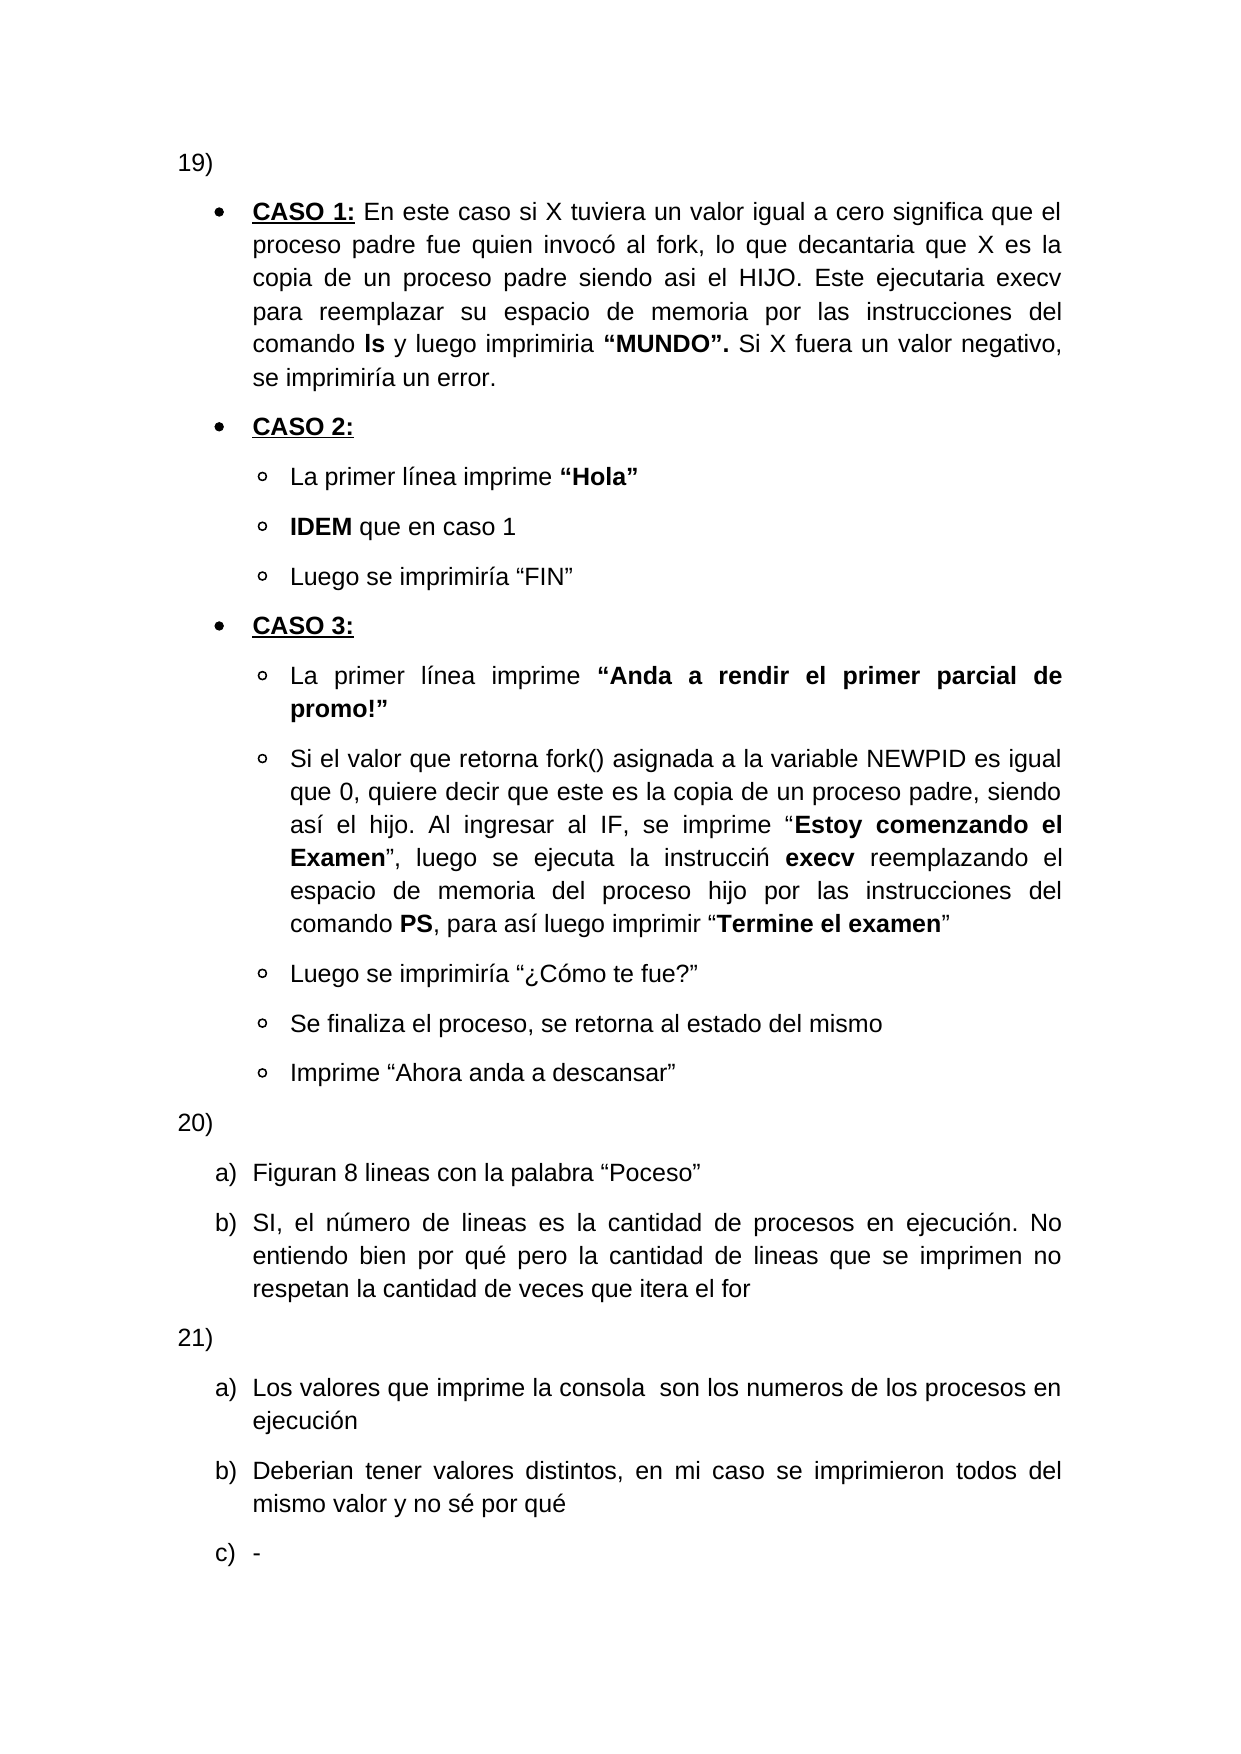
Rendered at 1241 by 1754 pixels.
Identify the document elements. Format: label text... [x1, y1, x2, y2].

list La primer línea imprime “Anda a rendir el primer parcial de promo!” [252, 661, 1063, 723]
list CASO 1: En este caso si X tuviera un valor igual a cero significa que el proceso padre fue quien invocó al fork, lo que decantaria que X es la copia de un proceso padre siendo asi el HIJO. Este ejecutaria execv para reemplazar su espacio de memoria por las instrucciones del comando ls y luego imprimiria “MUNDO”. Si X fuera un valor negativo, se imprimiría un error. [215, 197, 1063, 391]
list Deberian tener valores distintos, en mi caso se imprimieron todos del mismo valor y no sé por qué [215, 1456, 1063, 1517]
list - [215, 1538, 1063, 1567]
text 21) [177, 1323, 1063, 1352]
list Los valores que imprime la consola son los numeros de los procesos en ejecución [215, 1373, 1063, 1435]
list Luego se imprimiría “FIN” [252, 562, 1063, 590]
text 19) [177, 148, 1063, 176]
list CASO 2: [215, 412, 1063, 441]
text 20) [177, 1108, 1063, 1137]
list Se finaliza el proceso, se retorna al estado del mismo [252, 1009, 1063, 1037]
list Si el valor que retorna fork() asignada a la variable NEWPID es igual que 0, quiere decir que este es la copia de un proceso padre, siendo así el hijo. Al ingresar al IF, se imprime “Estoy comenzando el Examen”, luego se ejecuta la instrucciń execv reemplazando el espacio de memoria del proceso hijo por las instrucciones del comando PS, para así luego imprimir “Termine el examen” [252, 744, 1063, 938]
list CASO 3: [215, 611, 1063, 640]
list La primer línea imprime “Hola” [252, 462, 1063, 491]
list Imprime “Ahora anda a descansar” [252, 1058, 1063, 1087]
list IDEM que en caso 1 [252, 512, 1063, 541]
list Figuran 8 lineas con la palabra “Poceso” [215, 1158, 1063, 1187]
list Luego se imprimiría “¿Cómo te fue?” [252, 959, 1063, 988]
list SI, el número de lineas es la cantidad de procesos en ejecución. No entiendo bien por qué pero la cantidad de lineas que se imprimen no respetan la cantidad de veces que itera el for [215, 1208, 1063, 1302]
